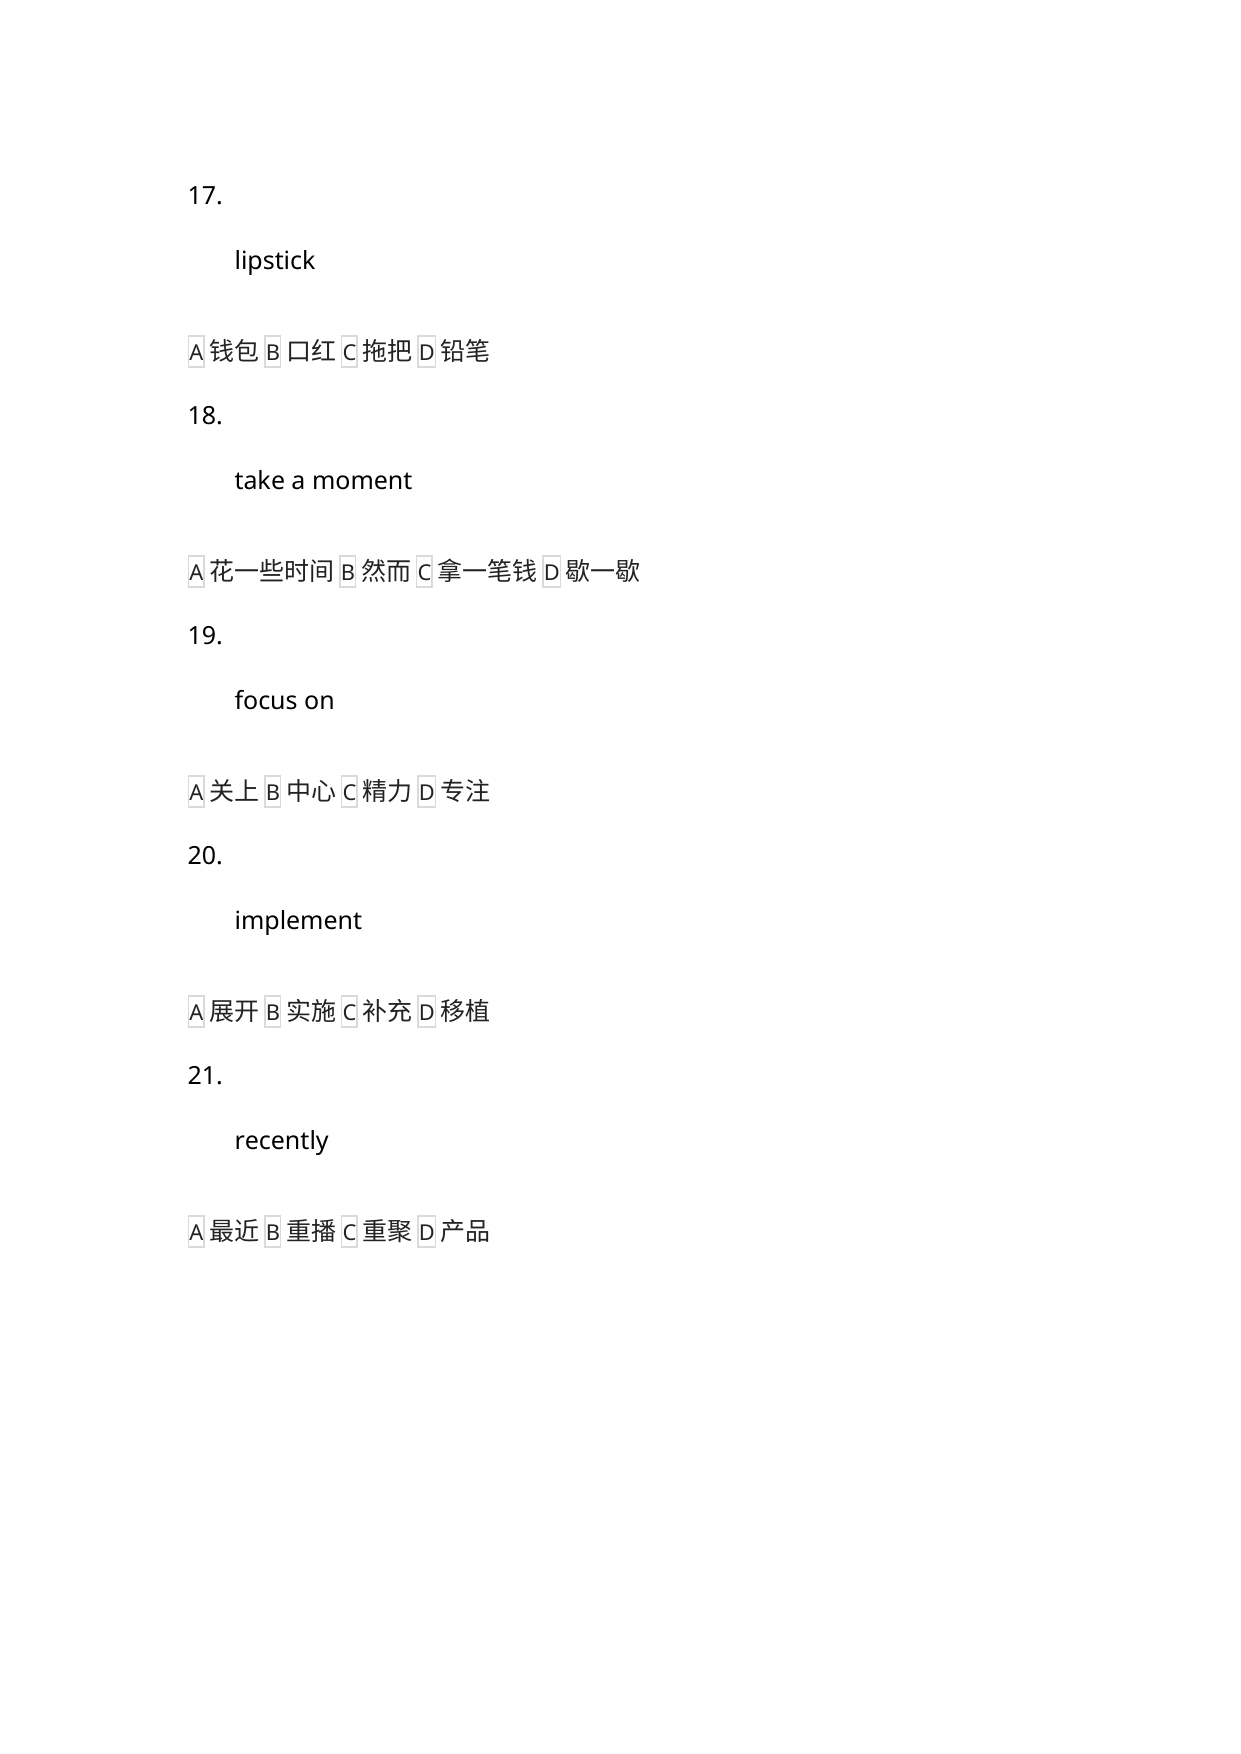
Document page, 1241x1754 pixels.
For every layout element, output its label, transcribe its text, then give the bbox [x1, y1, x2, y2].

text take a moment [234, 447, 1053, 512]
text 18. [187, 382, 1053, 447]
text recently [234, 1107, 1053, 1172]
text lipstick [234, 227, 1053, 292]
text 20. [187, 822, 1053, 887]
text A展开B实施C补充D移植 [187, 977, 1053, 1042]
text 21. [187, 1042, 1053, 1107]
text implement [234, 887, 1053, 952]
text A钱包B口红C拖把D铅笔 [187, 317, 1053, 382]
text 17. [187, 162, 1053, 227]
text A花一些时间B然而C拿一笔钱D歇一歇 [187, 537, 1053, 602]
text A关上B中心C精力D专注 [187, 757, 1053, 822]
text 19. [187, 602, 1053, 667]
text A最近B重播C重聚D产品 [187, 1197, 1053, 1262]
text focus on [234, 667, 1053, 732]
